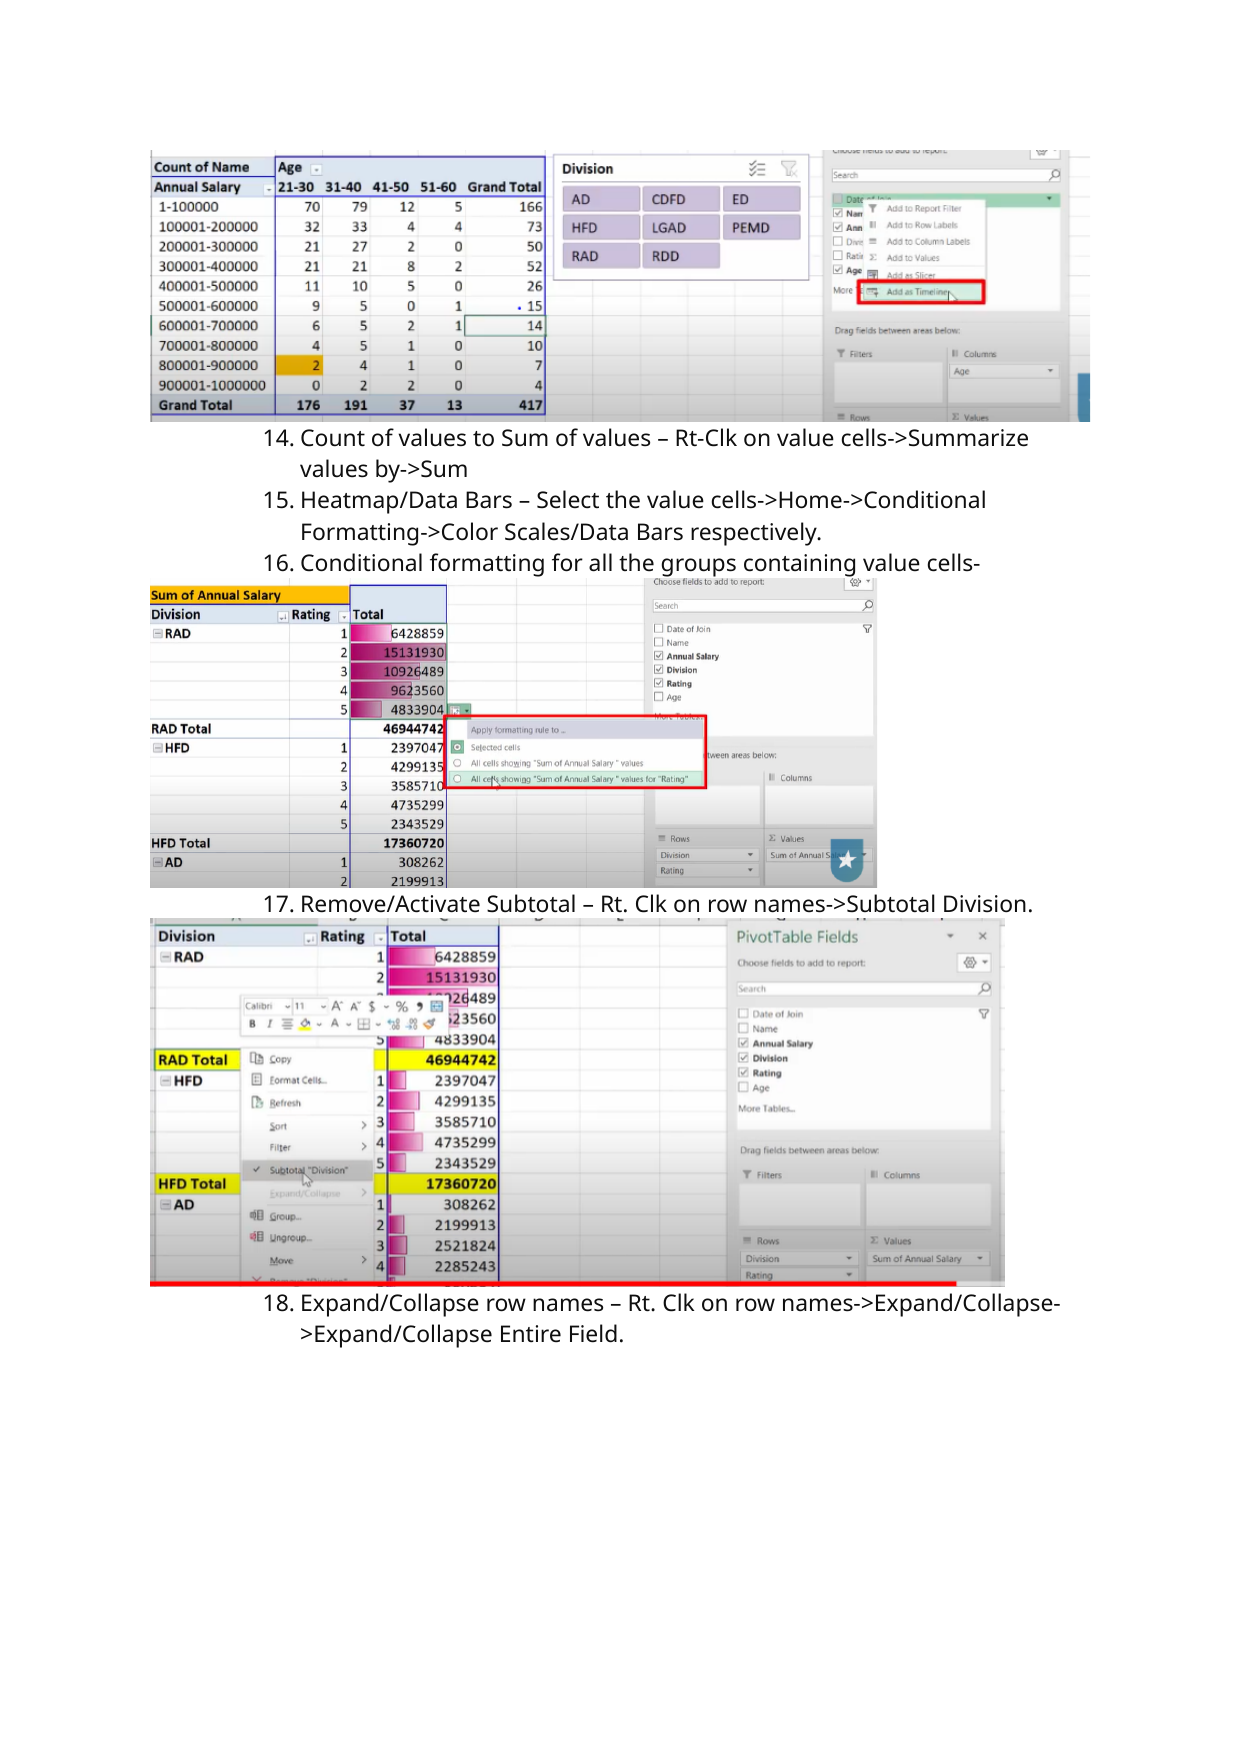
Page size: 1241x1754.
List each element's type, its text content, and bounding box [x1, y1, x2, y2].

list Expand/Collapse row names – Rt. Clk on row names->Expand/Collapse->Expand/Collapse Entire Field. [262, 1286, 1090, 1349]
list Count of values to Sum of values – Rt-Clk on value cells->Summarize values by->Sum [262, 422, 1090, 484]
picture [150, 578, 878, 888]
picture [150, 150, 1091, 422]
list Heatmap/Data Bars – Select the value cells->Home->Conditional Formatting->Color Scales/Data Bars respectively. [262, 484, 1090, 547]
list Remove/Activate Subtotal – Rt. Clk on row names->Subtotal Division. [262, 887, 1090, 919]
picture [150, 918, 1005, 1287]
list Conditional formatting for all the groups containing value cells- [262, 547, 1090, 578]
